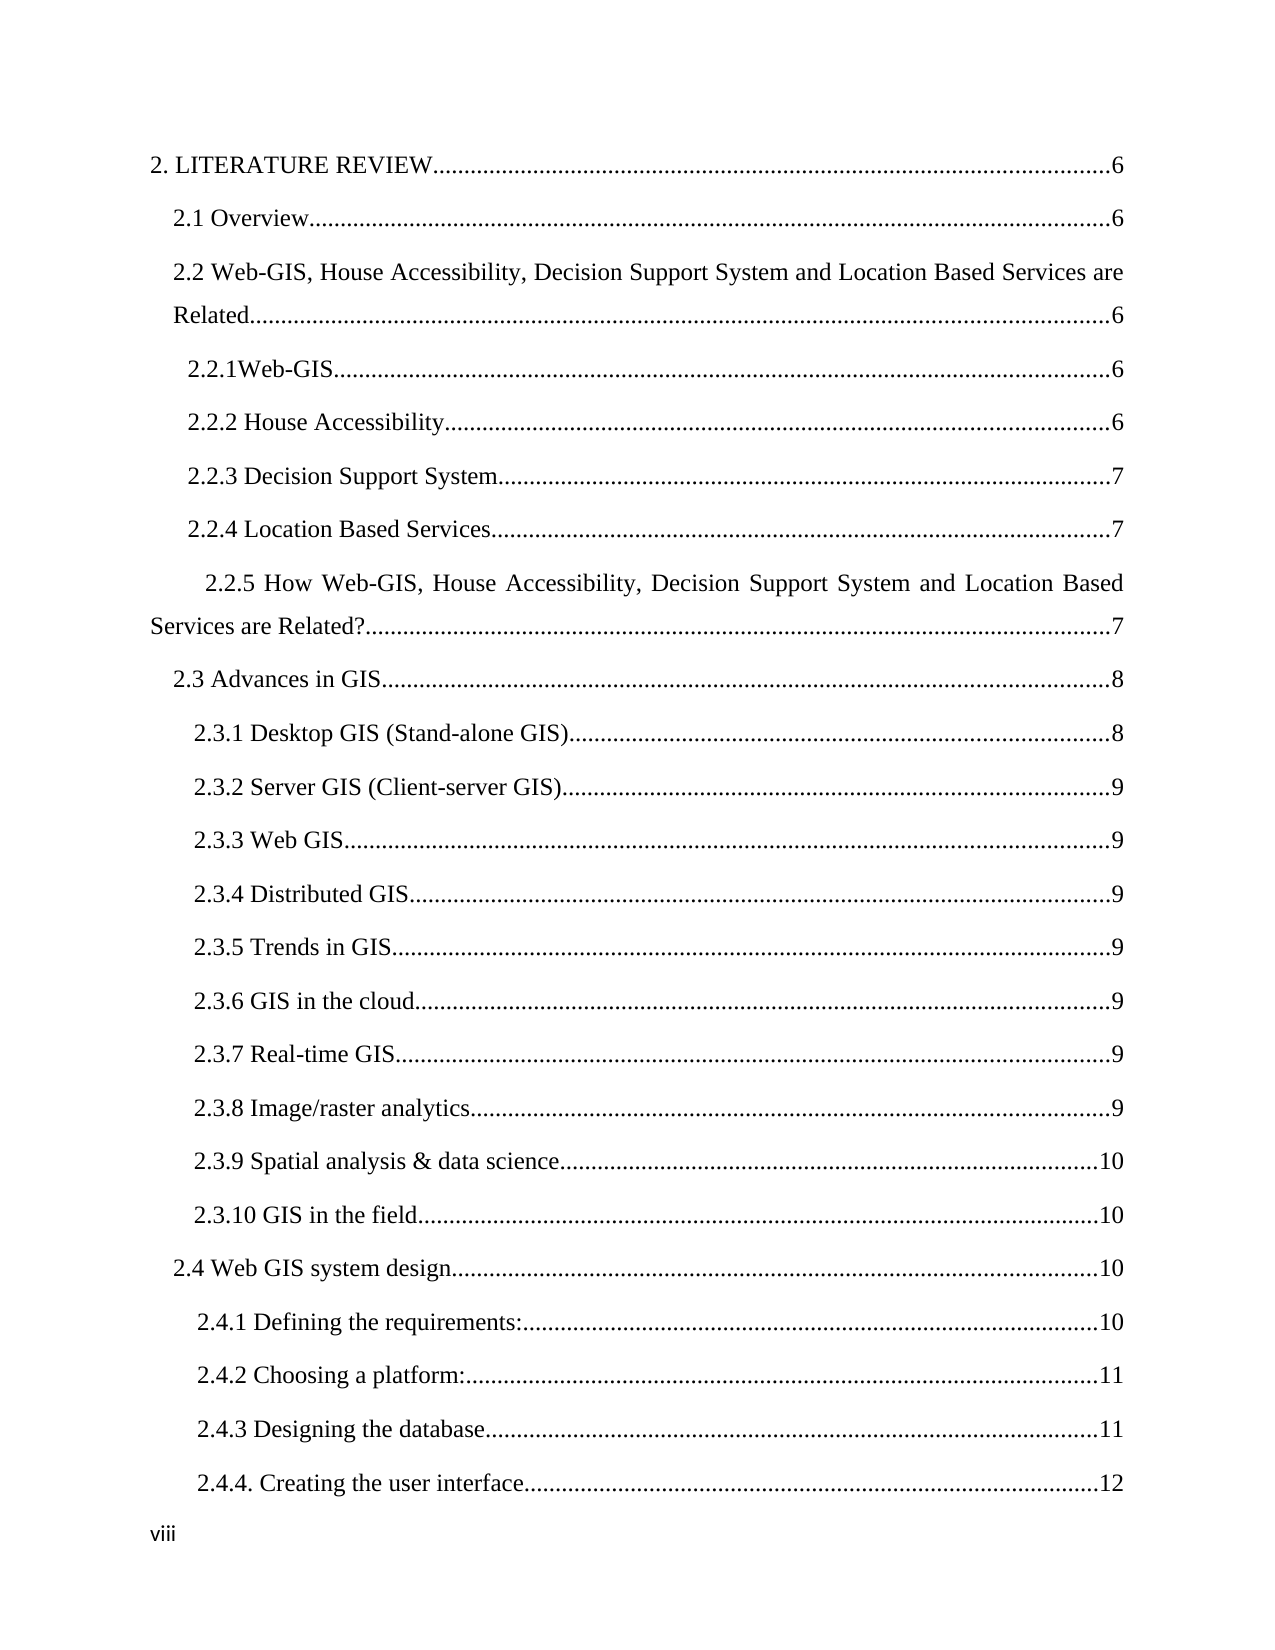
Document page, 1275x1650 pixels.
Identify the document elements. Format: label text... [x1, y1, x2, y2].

text 2. LITERATURE REVIEW 6 [150, 150, 1125, 179]
text 2.4 Web GIS system design 10 [173, 1253, 1125, 1282]
text 2.2.1Web-GIS 6 [150, 354, 1125, 382]
text 2.4.4. Creating the user interface 12 [197, 1468, 1125, 1496]
text 2.3 Advances in GIS 8 [173, 664, 1125, 693]
text 2.1 Overview 6 [173, 203, 1125, 232]
text 2.3.9 Spatial analysis & data science 10 [150, 1146, 1125, 1175]
text 2.3.1 Desktop GIS (Stand-alone GIS) 8 [150, 718, 1125, 747]
text 2.2 Web-GIS, House Accessibility, Decision Support System and Location Based Services are Related 6 [173, 257, 1125, 329]
text 2.3.7 Real-time GIS 9 [150, 1039, 1125, 1068]
text 2.2.4 Location Based Services 7 [150, 514, 1125, 543]
text 2.3.8 Image/raster analytics 9 [150, 1093, 1125, 1122]
text 2.4.1 Defining the requirements: 10 [197, 1307, 1125, 1336]
text 2.3.5 Trends in GIS 9 [150, 932, 1125, 961]
text 2.3.10 GIS in the field 10 [150, 1200, 1125, 1229]
text 2.4.2 Choosing a platform: 11 [197, 1361, 1125, 1389]
text 2.2.2 House Accessibility 6 [150, 407, 1125, 436]
text 2.2.5 How Web-GIS, House Accessibility, Decision Support System and Location Based Services are Related? 7 [150, 568, 1125, 640]
text 2.2.3 Decision Support System 7 [150, 461, 1125, 489]
text 2.3.4 Distributed GIS 9 [150, 879, 1125, 907]
text 2.3.2 Server GIS (Client-server GIS) 9 [150, 772, 1125, 800]
text 2.4.3 Designing the database 11 [197, 1414, 1125, 1443]
text 2.3.6 GIS in the cloud 9 [150, 986, 1125, 1014]
text 2.3.3 Web GIS 9 [150, 825, 1125, 854]
